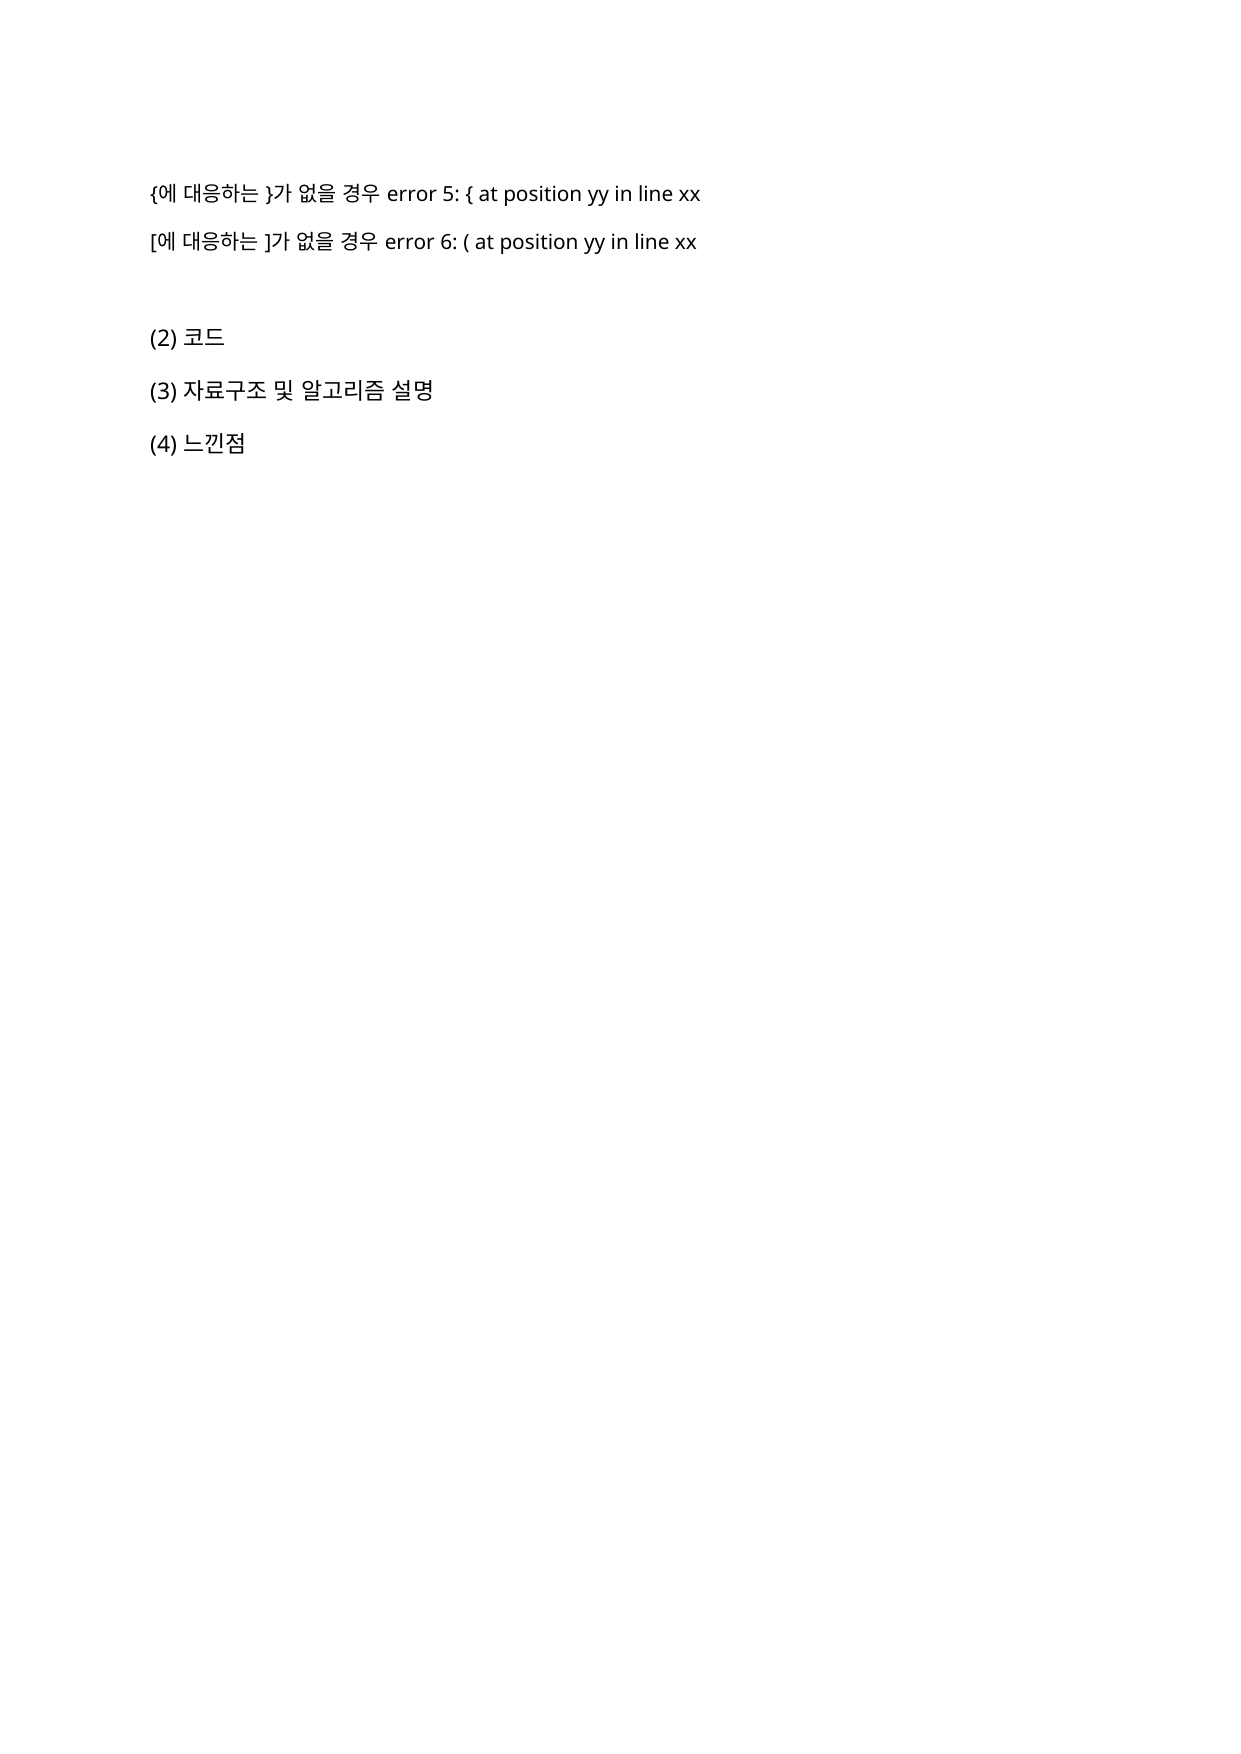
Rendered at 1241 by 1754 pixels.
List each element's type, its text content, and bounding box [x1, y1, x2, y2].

text {에 대응하는 }가 없을 경우 error 5: { at position yy in line xx [150, 177, 1090, 207]
text (4) 느낀점 [150, 426, 1090, 459]
text (3) 자료구조 및 알고리즘 설명 [150, 373, 1090, 406]
text (2) 코드 [150, 319, 1090, 353]
text [에 대응하는 ]가 없을 경우 error 6: ( at position yy in line xx [150, 226, 1090, 256]
